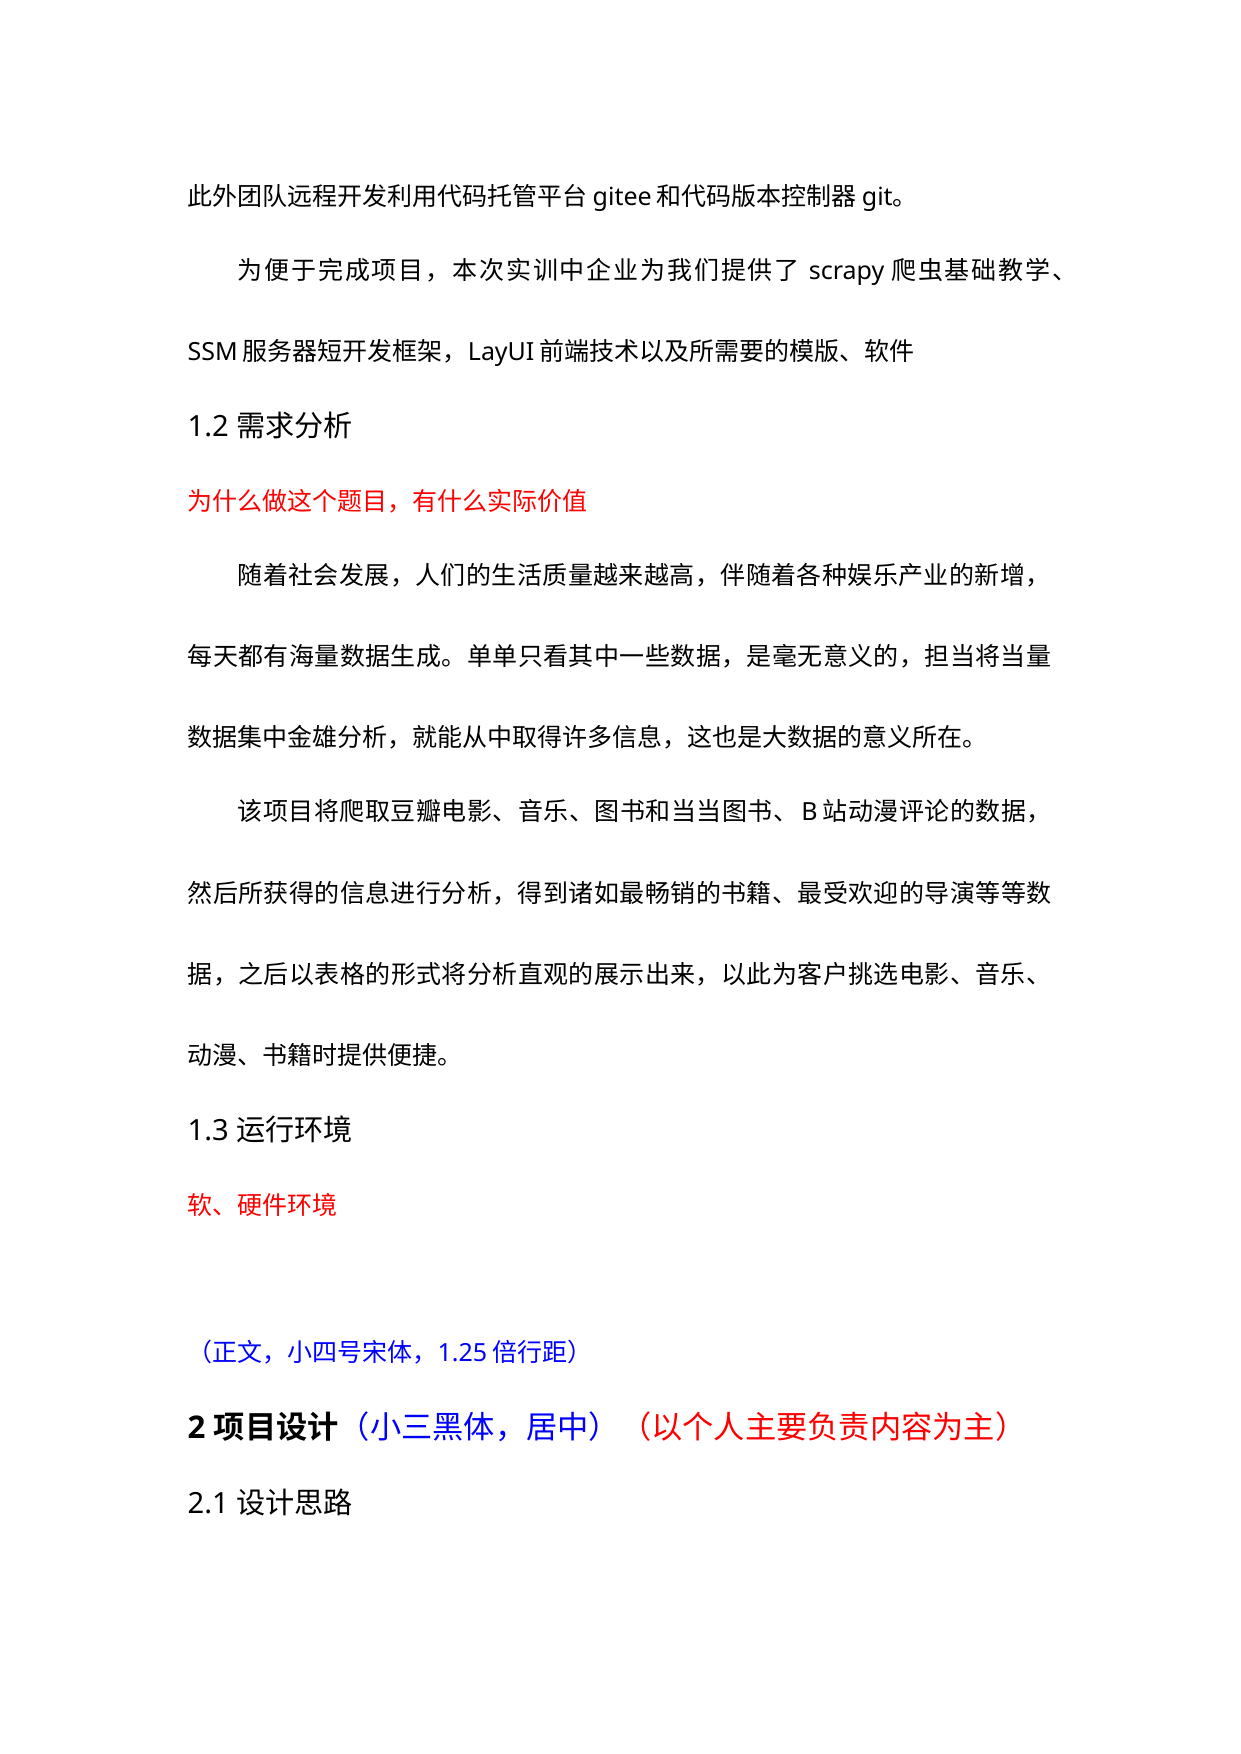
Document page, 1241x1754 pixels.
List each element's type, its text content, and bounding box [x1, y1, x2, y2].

text 为什么做这个题目，有什么实际价值 [187, 467, 1053, 532]
text 1.2 需求分析 [187, 391, 1053, 456]
text 软、硬件环境 [187, 1171, 1053, 1236]
text （正文，小四号宋体，1.25倍行距） [187, 1318, 1053, 1383]
text 2.1 设计思路 [187, 1469, 1053, 1534]
text 为便于完成项目，本次实训中企业为我们提供了scrapy爬虫基础教学、SSM服务器短开发框架，LayUI前端技术以及所需要的模版、软件 [187, 236, 1053, 382]
text 随着社会发展，人们的生活质量越来越高，伴随着各种娱乐产业的新增，每天都有海量数据生成。单单只看其中一些数据，是毫无意义的，担当将当量数据集中金雄分析，就能从中取得许多信息，这也是大数据的意义所在。 [187, 541, 1053, 768]
text 该项目将爬取豆瓣电影、音乐、图书和当当图书、B站动漫评论的数据，然后所获得的信息进行分析，得到诸如最畅销的书籍、最受欢迎的导演等等数据，之后以表格的形式将分析直观的展示出来，以此为客户挑选电影、音乐、动漫、书籍时提供便捷。 [187, 777, 1053, 1086]
text 1.3 运行环境 [187, 1095, 1053, 1160]
text 2 项目设计（小三黑体，居中）（以个人主要负责内容为主） [187, 1392, 1053, 1457]
